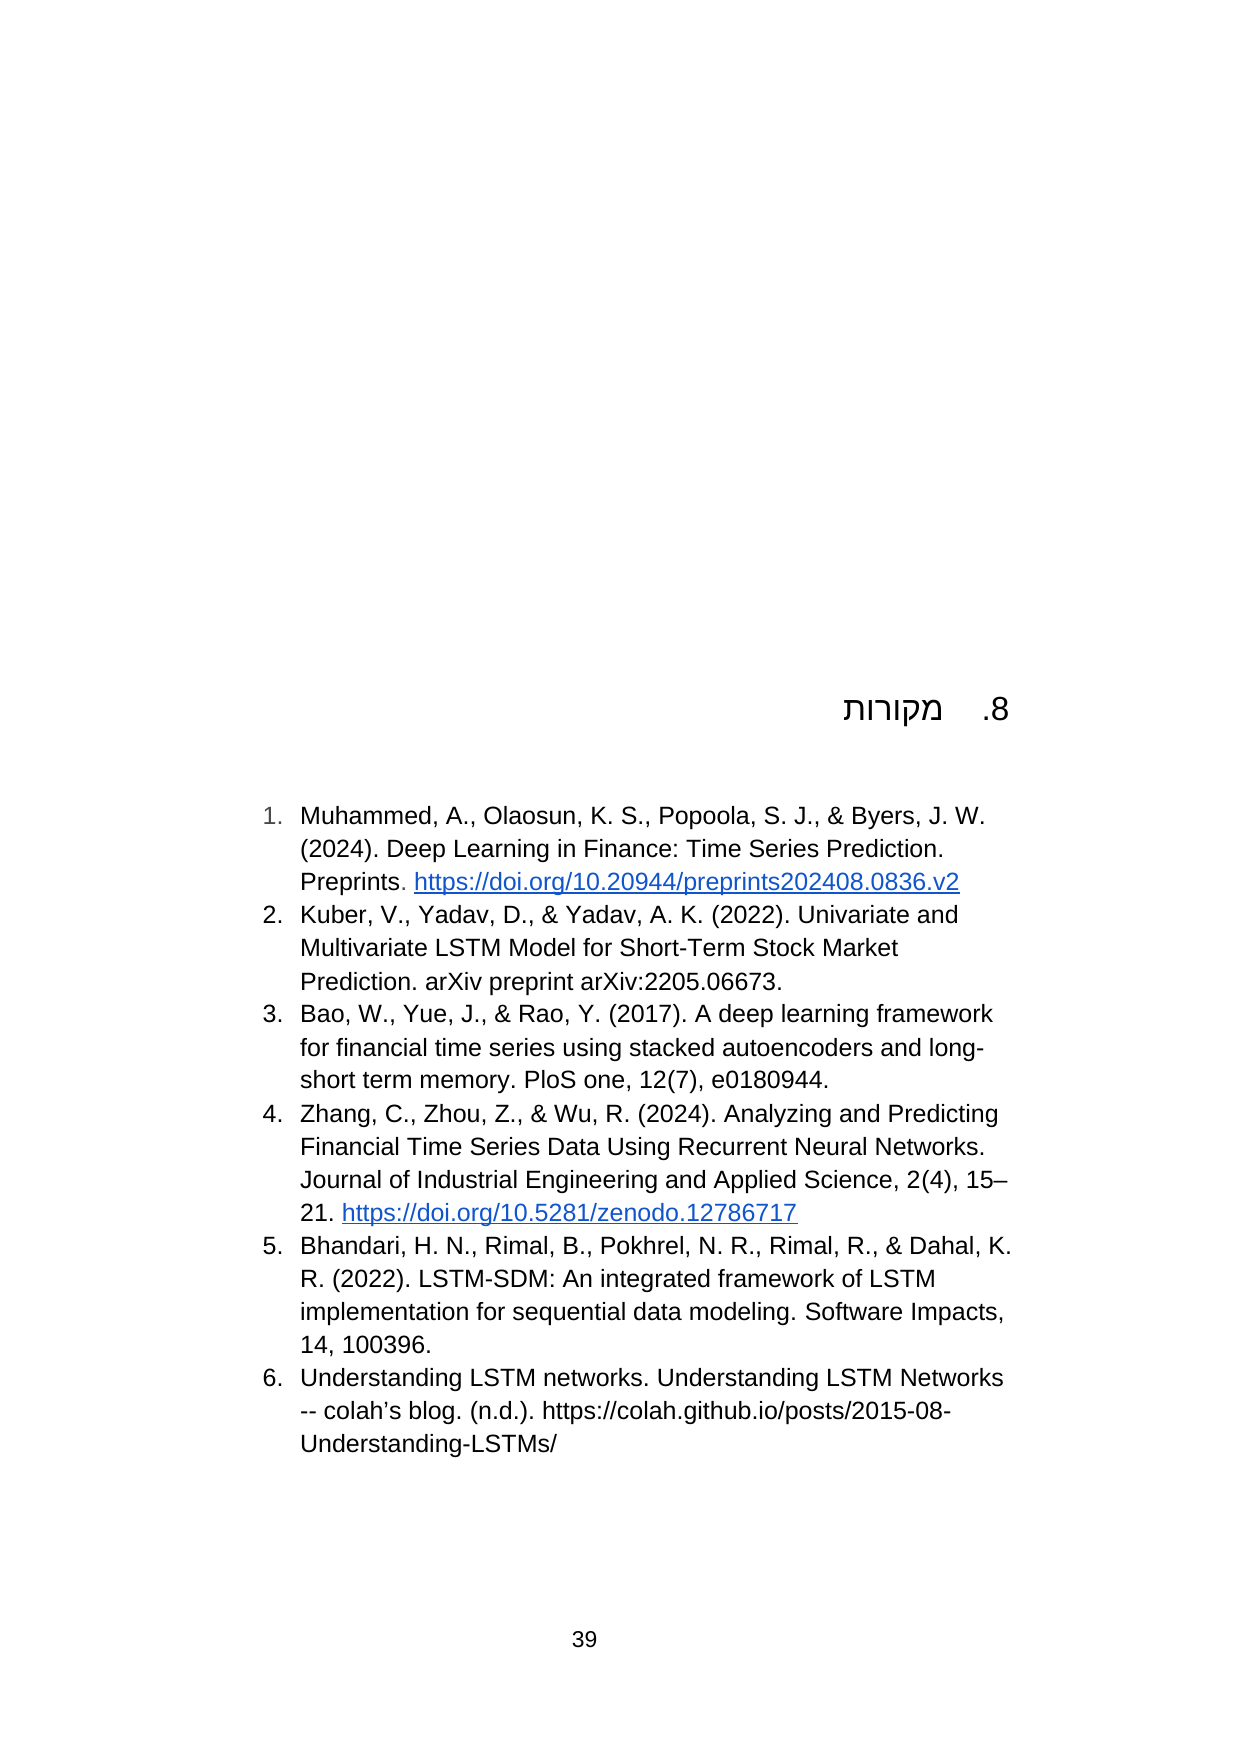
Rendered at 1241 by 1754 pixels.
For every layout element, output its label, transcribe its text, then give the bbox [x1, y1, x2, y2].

subtitle מקורות [150, 688, 981, 727]
list Understanding LSTM networks. Understanding LSTM Networks -- colah’s blog. (n.d.). https://colah.github.io/posts/2015-08-Understanding-LSTMs/ [262, 1363, 1019, 1457]
list Kuber, V., Yadav, D., & Yadav, A. K. (2022). Univariate and Multivariate LSTM Model for Short-Term Stock Market Prediction. arXiv preprint arXiv:2205.06673.‏ [262, 900, 1019, 995]
list Bhandari, H. N., Rimal, B., Pokhrel, N. R., Rimal, R., & Dahal, K. R. (2022). LSTM-SDM: An integrated framework of LSTM implementation for sequential data modeling. Software Impacts, 14, 100396.‏ [262, 1231, 1019, 1358]
list Muhammed, A., Olaosun, K. S., Popoola, S. J., & Byers, J. W. (2024). Deep Learning in Finance: Time Series Prediction. Preprints. https://doi.org/10.20944/preprints202408.0836.v2 [262, 801, 1019, 896]
list Zhang, C., Zhou, Z., & Wu, R. (2024). Analyzing and Predicting Financial Time Series Data Using Recurrent Neural Networks. Journal of Industrial Engineering and Applied Science, 2(4), 15–21. https://doi.org/10.5281/zenodo.12786717 [262, 1098, 1019, 1226]
list Bao, W., Yue, J., & Rao, Y. (2017). A deep learning framework for financial time series using stacked autoencoders and long-short term memory. PloS one, 12(7), e0180944.‏ [262, 999, 1019, 1094]
